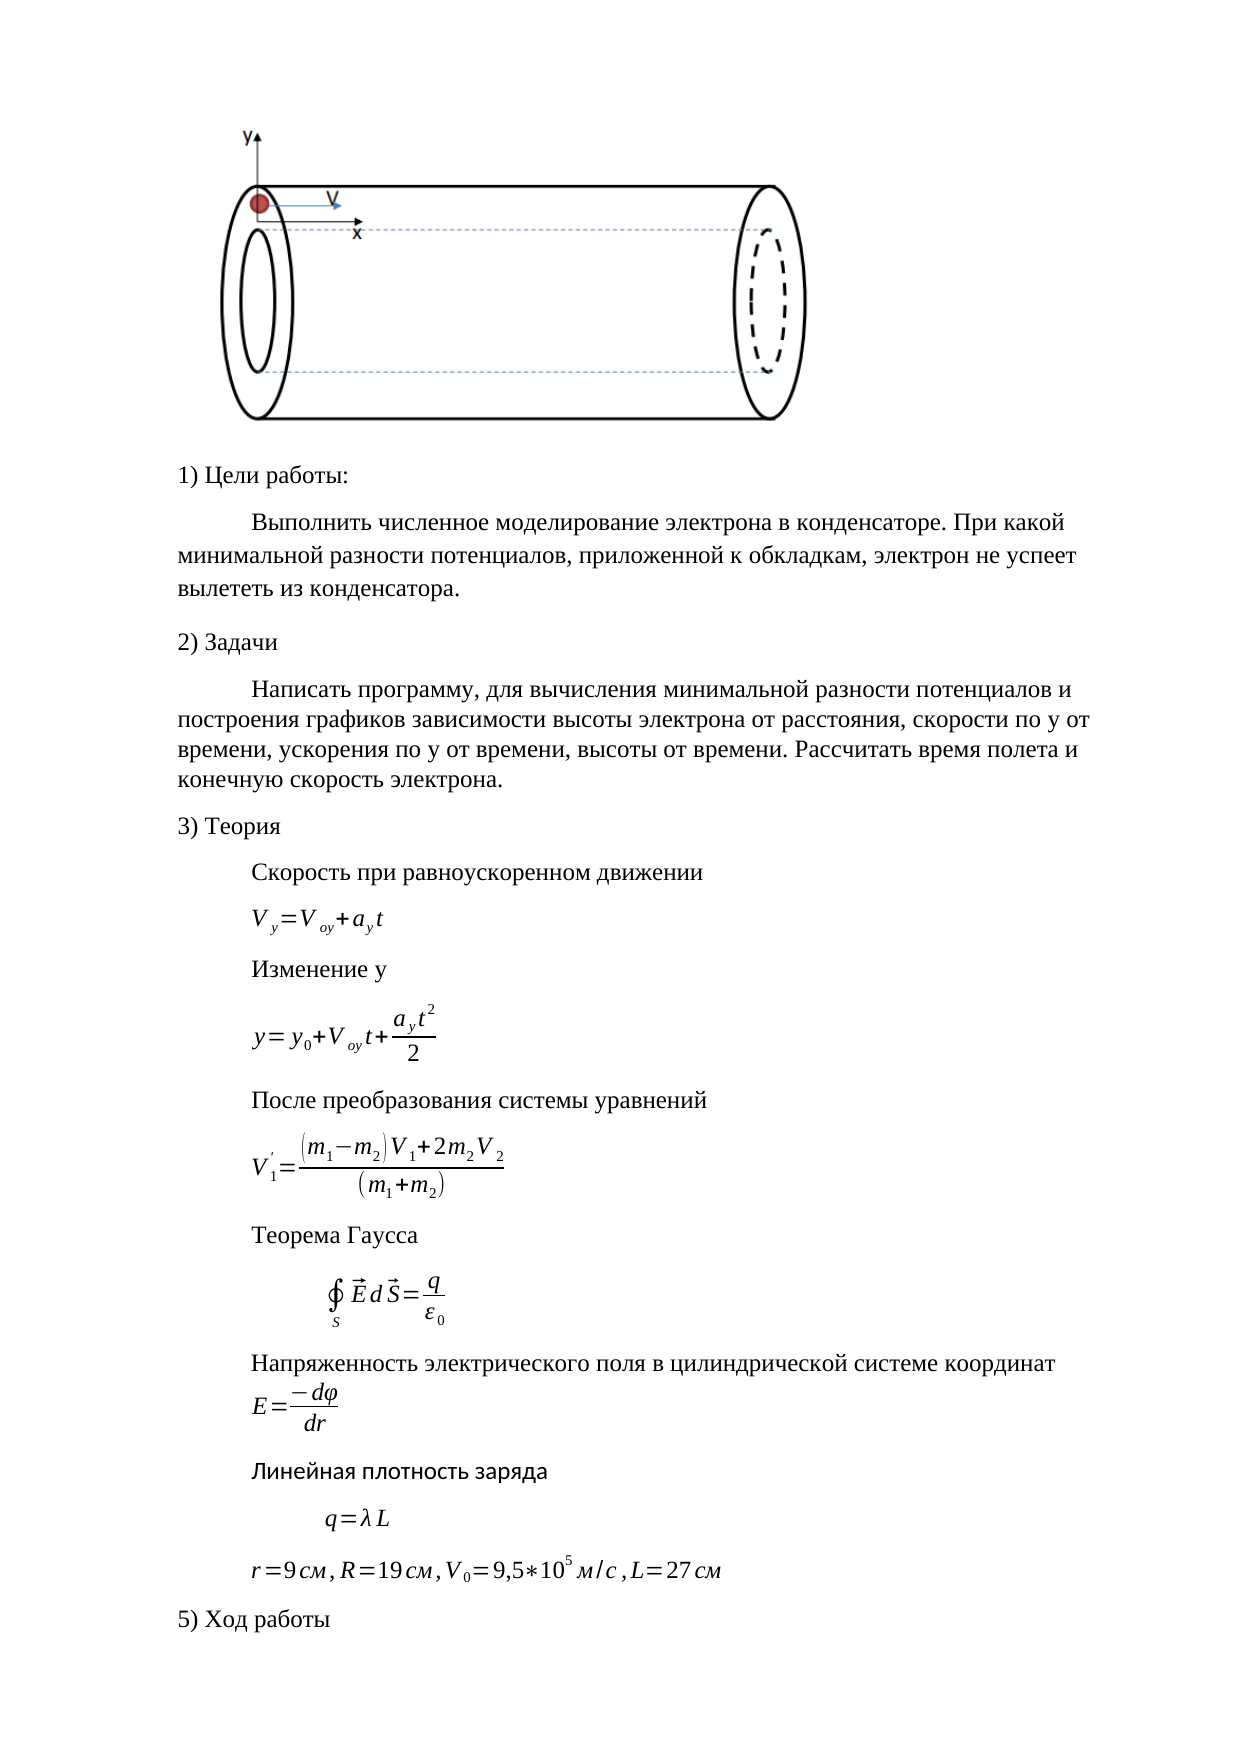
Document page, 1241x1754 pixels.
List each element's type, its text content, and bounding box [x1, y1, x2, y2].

text 5) Ход работы [177, 1604, 1152, 1633]
text Изменение y [251, 954, 1152, 982]
text Линейная плотность заряда [177, 1455, 1152, 1486]
text Выполнить численное моделирование электрона в конденсаторе. При какой минимальной разности потенциалов, приложенной к обкладкам, электрон не успеет вылететь из конденсатора. [177, 507, 1152, 602]
text Напряженность электрического поля в цилиндрической системе координат [251, 1348, 1152, 1437]
text Скорость при равноускоренном движении [177, 857, 1152, 886]
text Теорема Гаусса [177, 1220, 1152, 1248]
picture [177, 118, 877, 443]
text 3) Теория [177, 811, 1152, 839]
text Написать программу, для вычисления минимальной разности потенциалов и построения графиков зависимости высоты электрона от расстояния, скорости по y от времени, ускорения по y от времени, высоты от времени. Рассчитать время полета и конечную скорость электрона. [177, 674, 1152, 793]
text 2) Задачи [177, 627, 1152, 656]
text 1) Цели работы: [177, 460, 1152, 489]
text После преобразования системы уравнений [251, 1085, 1152, 1113]
